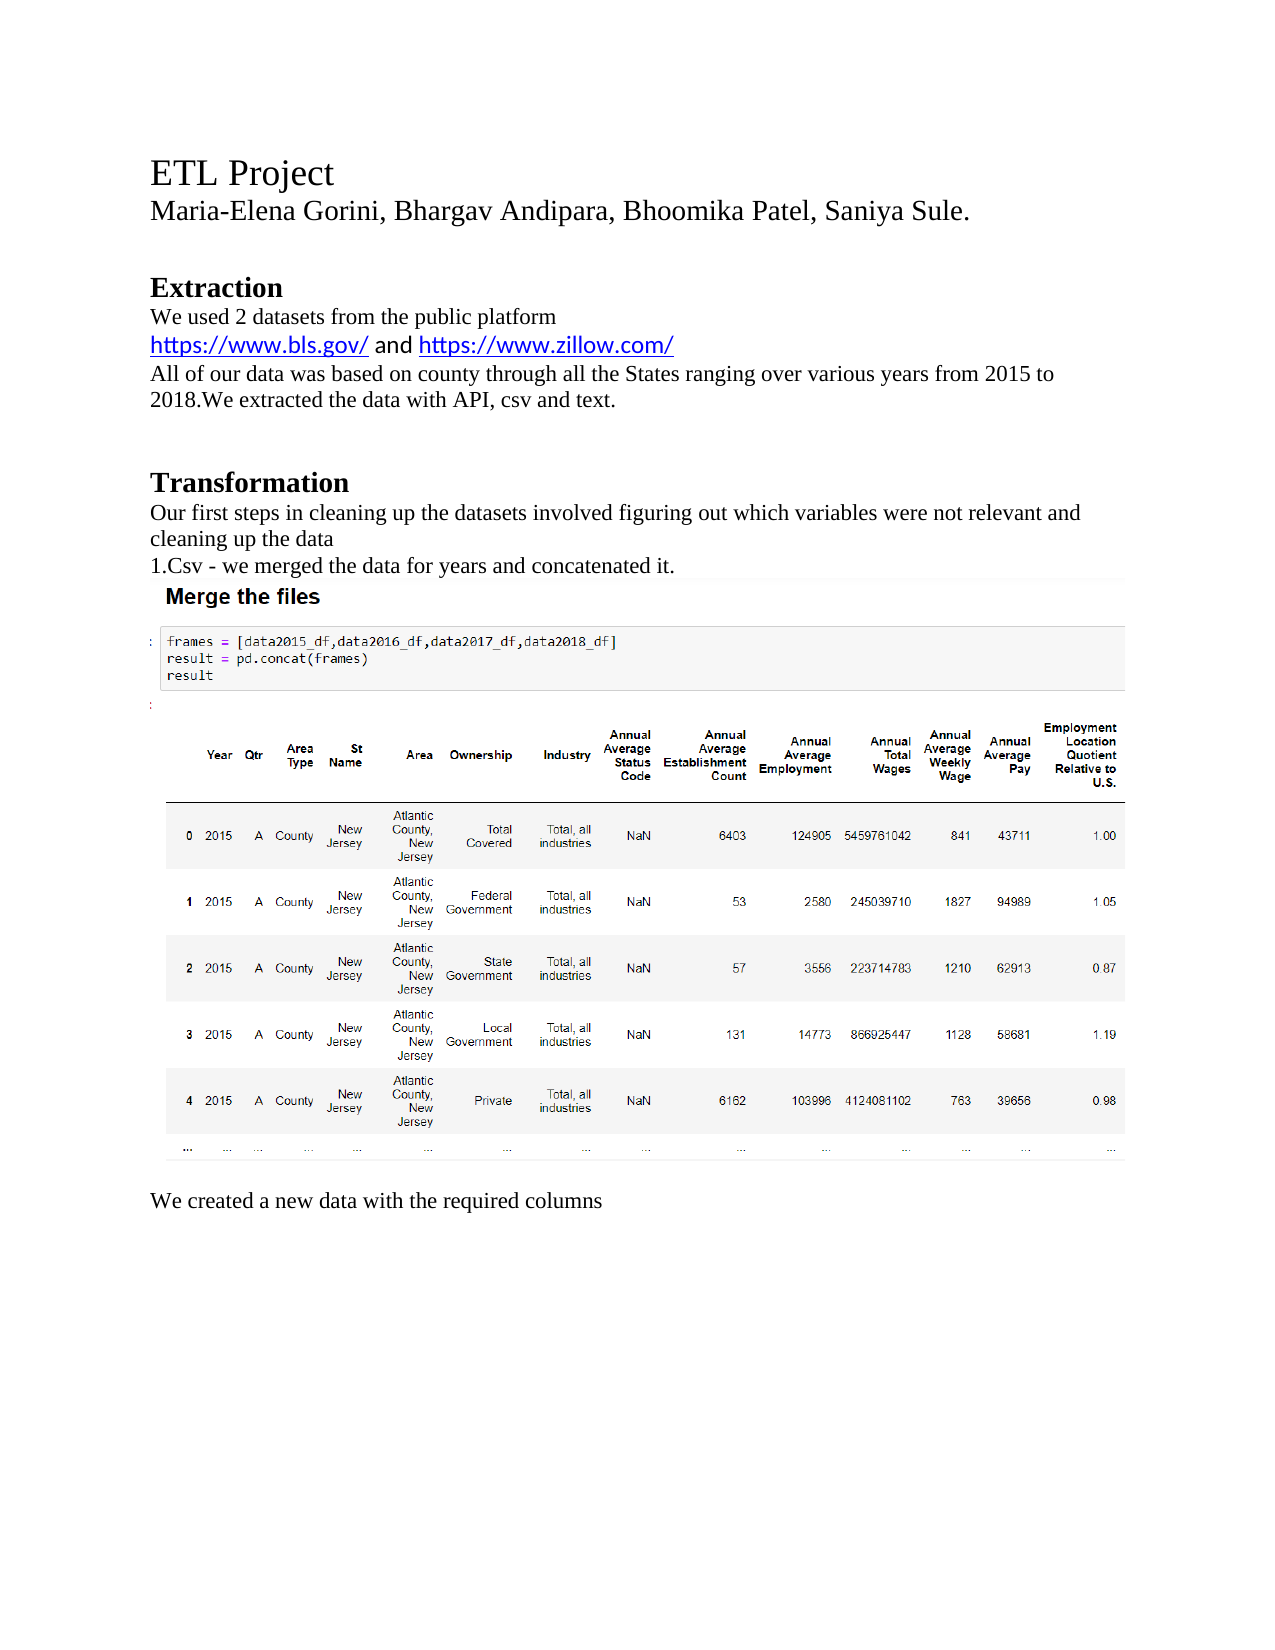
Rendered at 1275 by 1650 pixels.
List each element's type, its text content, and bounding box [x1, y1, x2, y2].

text 1.Csv - we merged the data for years and concatenated it. [150, 552, 1125, 578]
text Our first steps in cleaning up the datasets involved figuring out which variables were not relevant and cleaning up the data [150, 499, 1125, 552]
text https://www.bls.gov/ and https://www.zillow.com/ [150, 330, 1125, 360]
text Extraction [150, 270, 1125, 303]
text Maria-Elena Gorini, Bhargav Andipara, Bhoomika Patel, Saniya Sule. [150, 193, 1125, 227]
text We created a new data with the required columns [150, 1187, 1125, 1213]
text We used 2 datasets from the public platform [150, 303, 1125, 330]
text All of our data was based on county through all the States ranging over various years from 2015 to 2018.We extracted the data with API, csv and text. [150, 360, 1125, 413]
text Transformation [150, 466, 1125, 499]
text ETL Project [150, 150, 1125, 193]
picture [150, 578, 1125, 1161]
